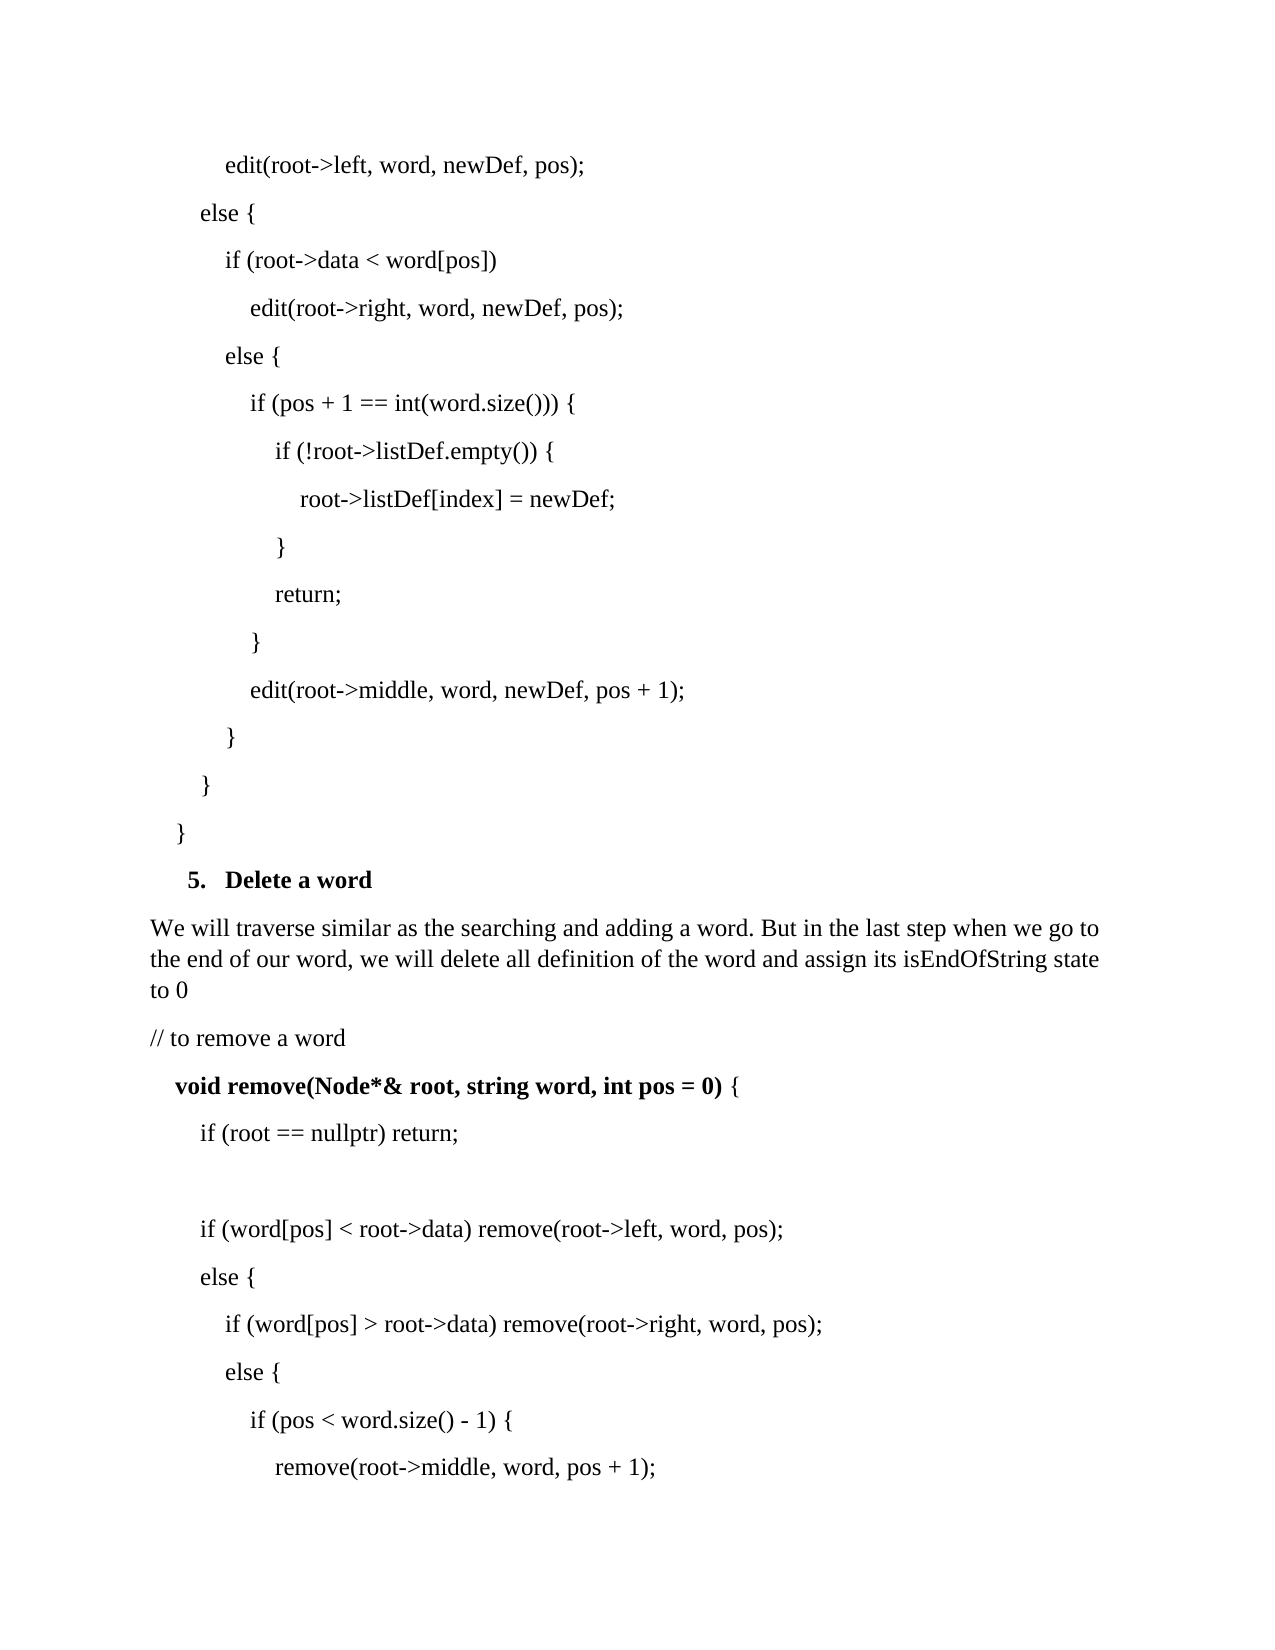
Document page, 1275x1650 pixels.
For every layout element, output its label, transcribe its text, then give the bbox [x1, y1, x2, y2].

text edit(root->middle, word, newDef, pos + 1); [150, 675, 1125, 703]
text } [150, 532, 1125, 560]
text We will traverse similar as the searching and adding a word. But in the last step when we go to the end of our word, we will delete all definition of the word and assign its isEndOfString state to 0 [150, 913, 1125, 1004]
text edit(root->left, word, newDef, pos); [150, 150, 1125, 179]
text root->listDef[index] = newDef; [150, 484, 1125, 513]
text else { [150, 341, 1125, 369]
text } [150, 818, 1125, 847]
text } [150, 722, 1125, 751]
text if (word[pos] > root->data) remove(root->right, word, pos); [150, 1309, 1125, 1338]
text if (word[pos] < root->data) remove(root->left, word, pos); [150, 1214, 1125, 1243]
list Delete a word [187, 866, 1125, 894]
text else { [150, 1357, 1125, 1386]
text if (root->data < word[pos]) [150, 245, 1125, 274]
text else { [150, 198, 1125, 226]
text if (root == nullptr) return; [150, 1118, 1125, 1147]
text // to remove a word [150, 1023, 1125, 1052]
text if (pos < word.size() - 1) { [150, 1405, 1125, 1433]
text remove(root->middle, word, pos + 1); [150, 1452, 1125, 1481]
text if (!root->listDef.empty()) { [150, 436, 1125, 465]
text } [150, 770, 1125, 799]
text } [150, 627, 1125, 656]
text edit(root->right, word, newDef, pos); [150, 293, 1125, 322]
text return; [150, 579, 1125, 608]
text else { [150, 1262, 1125, 1290]
text void remove(Node*& root, string word, int pos = 0) { [150, 1071, 1125, 1099]
text if (pos + 1 == int(word.size())) { [150, 388, 1125, 417]
